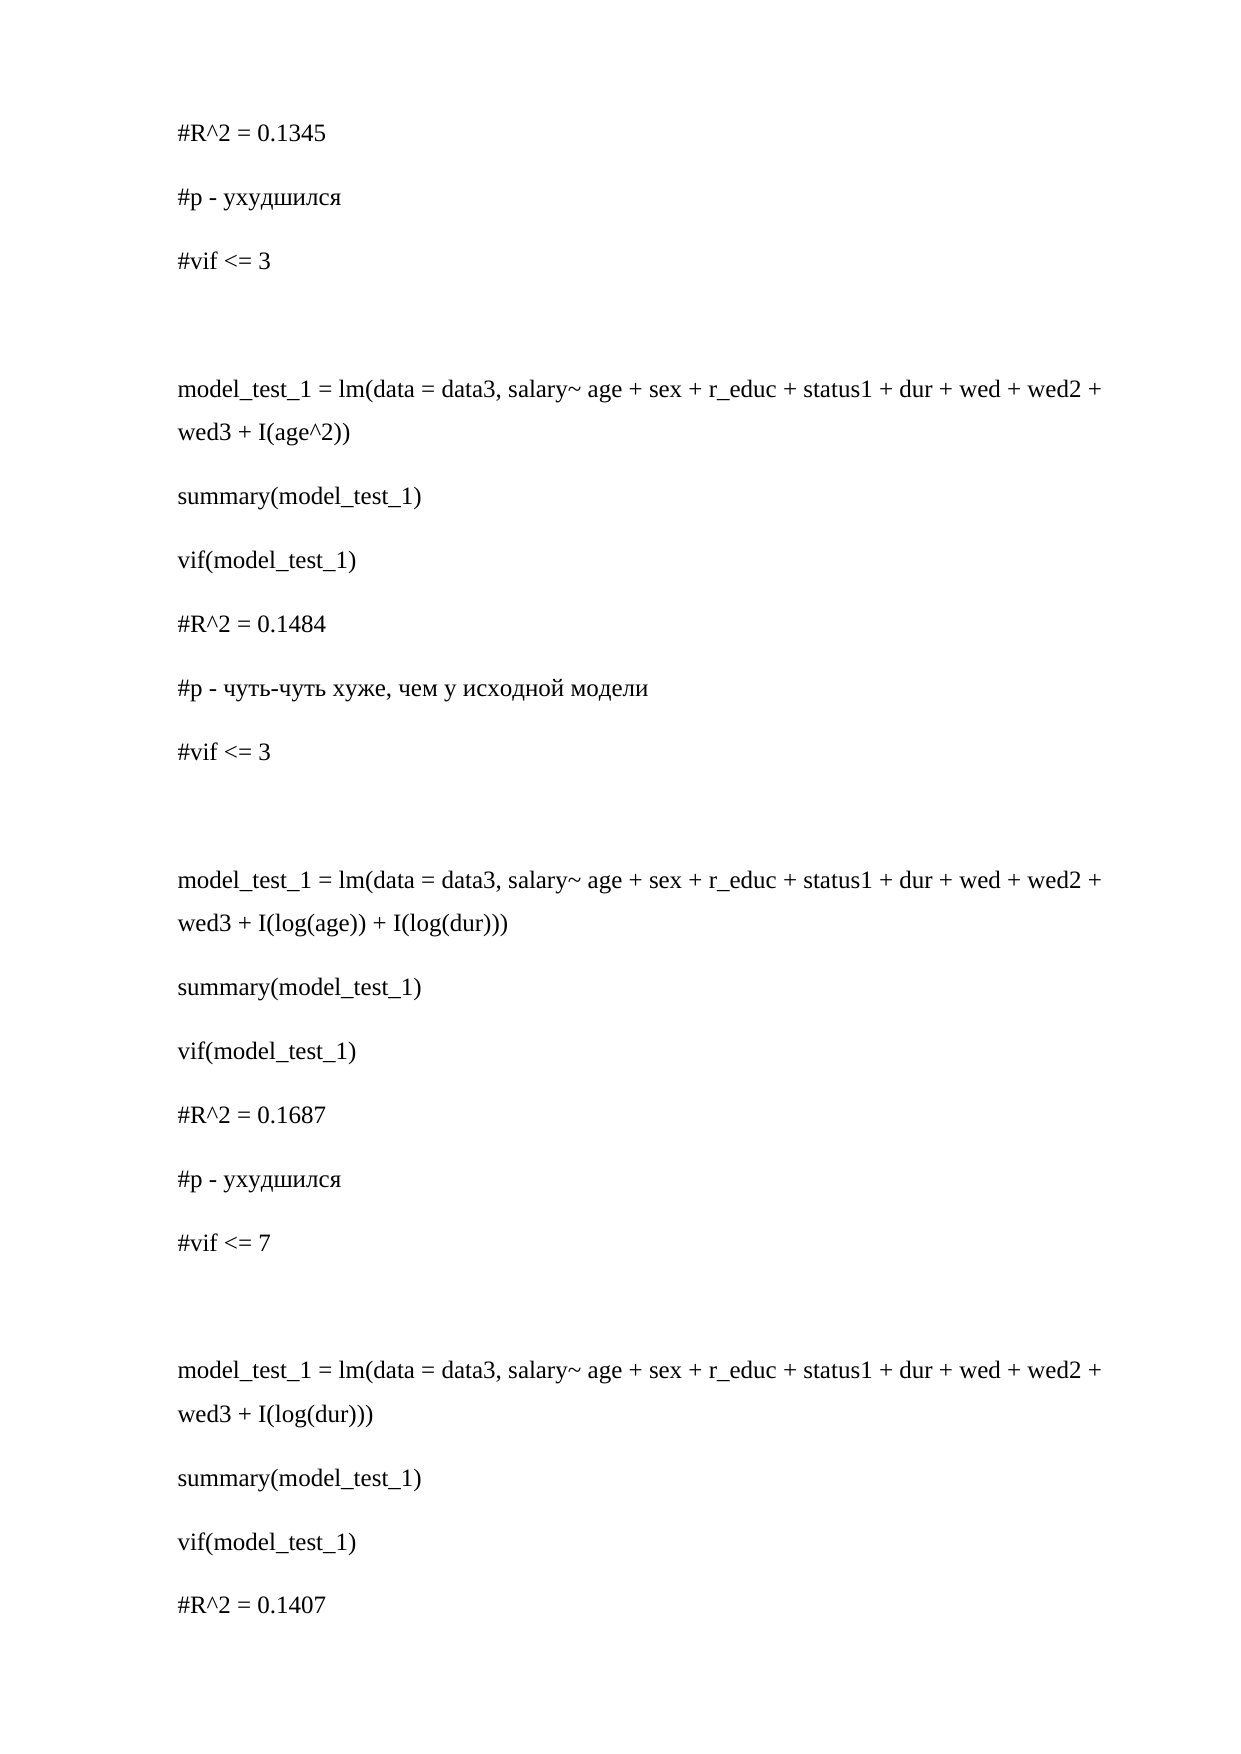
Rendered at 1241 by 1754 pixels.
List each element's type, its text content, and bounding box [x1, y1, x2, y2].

text #R^2 = 0.1407 [177, 1591, 1152, 1619]
text #R^2 = 0.1687 [177, 1100, 1152, 1128]
text #р - ухудшился [177, 1164, 1152, 1192]
text #vif <= 3 [177, 737, 1152, 766]
text #р - ухудшился [177, 182, 1152, 211]
text vif(model_test_1) [177, 545, 1152, 574]
text #vif <= 7 [177, 1228, 1152, 1256]
text summary(model_test_1) [177, 972, 1152, 1001]
text summary(model_test_1) [177, 481, 1152, 510]
text summary(model_test_1) [177, 1463, 1152, 1491]
text vif(model_test_1) [177, 1036, 1152, 1064]
text #р - чуть-чуть хуже, чем у исходной модели [177, 673, 1152, 702]
text vif(model_test_1) [177, 1527, 1152, 1555]
text model_test_1 = lm(data = data3, salary~ age + sex + r_educ + status1 + dur + wed + wed2 + wed3 + I(log(age)) + I(log(dur))) [177, 865, 1152, 937]
text #vif <= 3 [177, 246, 1152, 275]
text #R^2 = 0.1345 [177, 118, 1152, 147]
text #R^2 = 0.1484 [177, 609, 1152, 638]
text model_test_1 = lm(data = data3, salary~ age + sex + r_educ + status1 + dur + wed + wed2 + wed3 + I(age^2)) [177, 374, 1152, 446]
text model_test_1 = lm(data = data3, salary~ age + sex + r_educ + status1 + dur + wed + wed2 + wed3 + I(log(dur))) [177, 1356, 1152, 1427]
